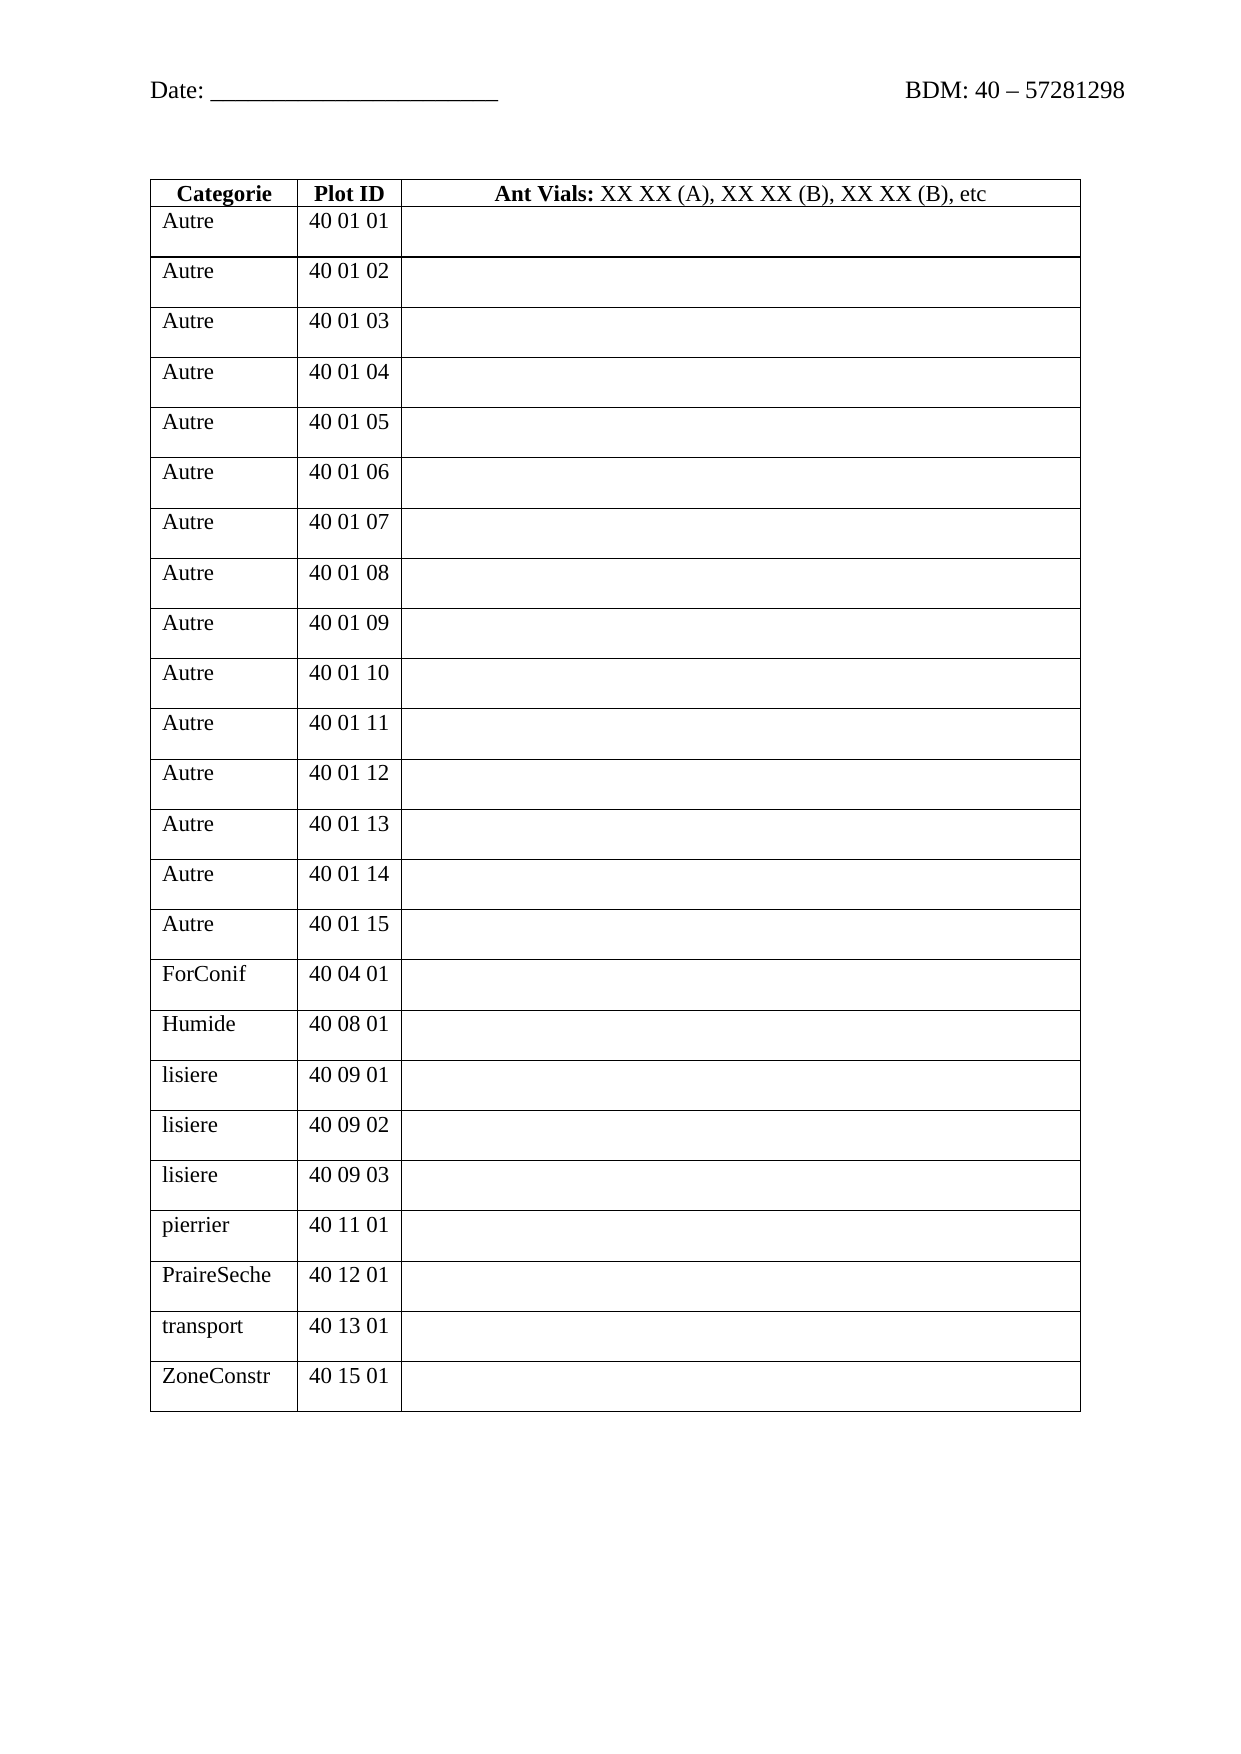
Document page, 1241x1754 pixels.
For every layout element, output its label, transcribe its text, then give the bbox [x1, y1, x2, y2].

table_cell Autre [151, 860, 297, 909]
table_cell 40 01 02 [298, 258, 401, 307]
table_cell 40 01 07 [298, 509, 401, 558]
table_cell 40 09 03 [298, 1161, 401, 1210]
table_cell ZoneConstr [151, 1362, 297, 1411]
table_cell [402, 1312, 1080, 1361]
table_cell 40 01 09 [298, 609, 401, 658]
table_header Categorie [151, 180, 297, 206]
table_cell Autre [151, 258, 297, 307]
table_cell [402, 709, 1080, 758]
table_cell PraireSeche [151, 1262, 297, 1311]
table_header Plot ID [298, 180, 401, 206]
table_cell Autre [151, 207, 297, 256]
table_cell [402, 559, 1080, 608]
table_cell 40 01 13 [298, 810, 401, 859]
table_cell lisiere [151, 1161, 297, 1210]
table_header Ant Vials: XX XX (A), XX XX (B), XX XX (B), etc [402, 180, 1080, 206]
table_cell [402, 458, 1080, 507]
table_cell 40 13 01 [298, 1312, 401, 1361]
table_cell Autre [151, 559, 297, 608]
table_cell [402, 509, 1080, 558]
table_cell 40 01 10 [298, 659, 401, 708]
table_cell Autre [151, 760, 297, 809]
table_cell 40 01 12 [298, 760, 401, 809]
table_cell [402, 860, 1080, 909]
table_cell 40 01 11 [298, 709, 401, 758]
table_cell [402, 1262, 1080, 1311]
table_cell Autre [151, 659, 297, 708]
table_cell 40 01 08 [298, 559, 401, 608]
table_cell 40 09 01 [298, 1061, 401, 1110]
table_cell 40 04 01 [298, 960, 401, 1009]
table_cell [402, 910, 1080, 959]
table_cell Autre [151, 709, 297, 758]
table_cell [402, 207, 1080, 256]
table_cell 40 12 01 [298, 1262, 401, 1311]
table_cell Humide [151, 1011, 297, 1060]
table_cell Autre [151, 910, 297, 959]
table_cell Autre [151, 509, 297, 558]
table_cell 40 15 01 [298, 1362, 401, 1411]
table_cell ForConif [151, 960, 297, 1009]
table_cell 40 11 01 [298, 1211, 401, 1261]
table_cell [402, 308, 1080, 357]
table_cell [402, 408, 1080, 457]
table_cell [402, 1362, 1080, 1411]
table_cell Autre [151, 609, 297, 658]
table_cell [402, 1211, 1080, 1261]
table_cell 40 01 04 [298, 358, 401, 407]
table_cell [402, 258, 1080, 307]
table_cell 40 08 01 [298, 1011, 401, 1060]
table_cell [402, 1161, 1080, 1210]
table_cell 40 01 15 [298, 910, 401, 959]
table_cell [402, 960, 1080, 1009]
table_cell Autre [151, 458, 297, 507]
table_cell 40 01 14 [298, 860, 401, 909]
table_cell transport [151, 1312, 297, 1361]
table_cell [402, 1061, 1080, 1110]
table_cell 40 01 06 [298, 458, 401, 507]
table_cell lisiere [151, 1111, 297, 1160]
table_cell [402, 760, 1080, 809]
table_cell [402, 1111, 1080, 1160]
table_cell 40 01 03 [298, 308, 401, 357]
table_cell 40 09 02 [298, 1111, 401, 1160]
table_cell [402, 810, 1080, 859]
table_cell 40 01 01 [298, 207, 401, 256]
table_cell Autre [151, 358, 297, 407]
table_cell [402, 609, 1080, 658]
table_cell Autre [151, 810, 297, 859]
table_cell [402, 659, 1080, 708]
table_cell [402, 358, 1080, 407]
table_cell Autre [151, 408, 297, 457]
table_cell [402, 1011, 1080, 1060]
table_cell Autre [151, 308, 297, 357]
table_cell 40 01 05 [298, 408, 401, 457]
table_cell pierrier [151, 1211, 297, 1261]
table_cell lisiere [151, 1061, 297, 1110]
